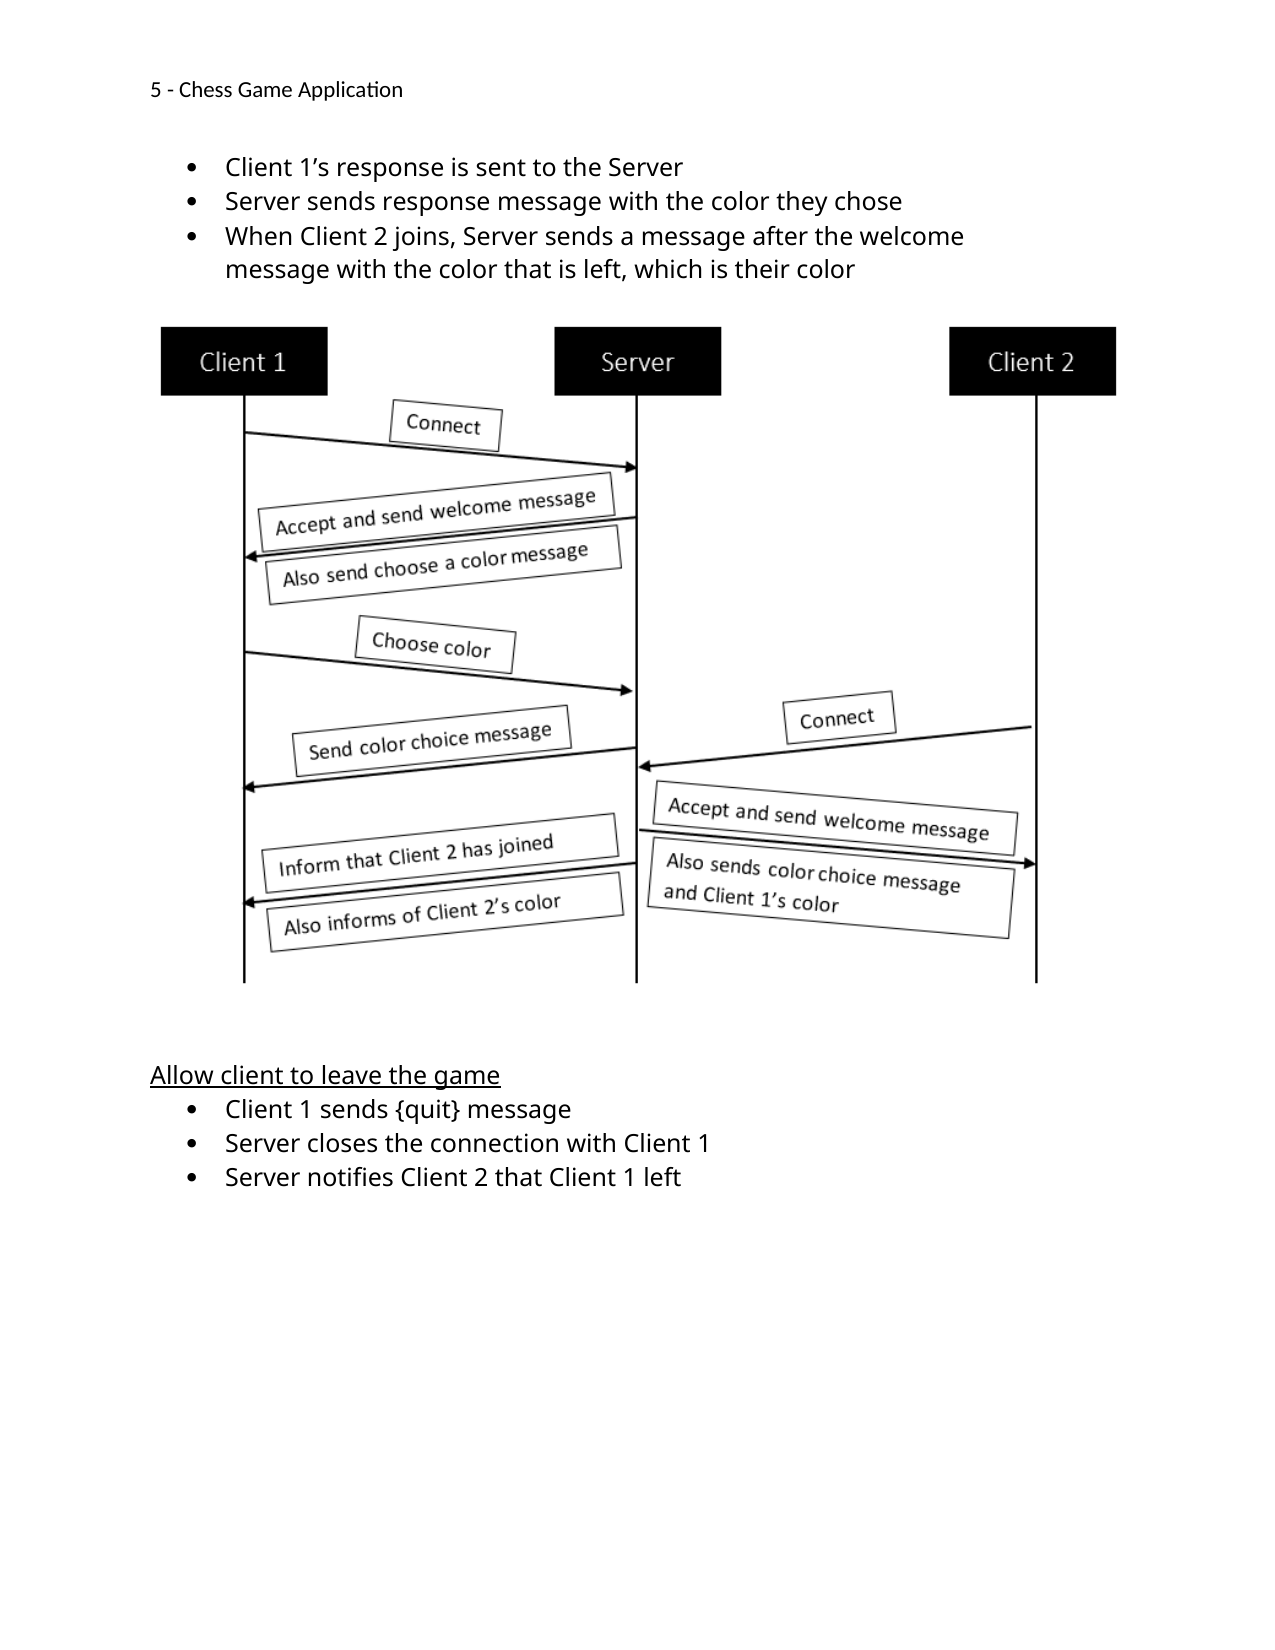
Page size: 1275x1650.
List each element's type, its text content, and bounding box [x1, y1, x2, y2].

list When Client 2 joins, Server sends a message after the welcome message with the color that is left, which is their color [187, 218, 1125, 286]
list Server notifies Client 2 that Client 1 left [187, 1159, 1125, 1194]
picture [150, 316, 1125, 998]
list Server sends response message with the color they chose [187, 184, 1125, 218]
list Server closes the connection with Client 1 [187, 1126, 1125, 1159]
text Allow client to leave the game [150, 1057, 1125, 1091]
list Client 1’s response is sent to the Server [187, 150, 1125, 184]
list Client 1 sends {quit} message [187, 1091, 1125, 1126]
